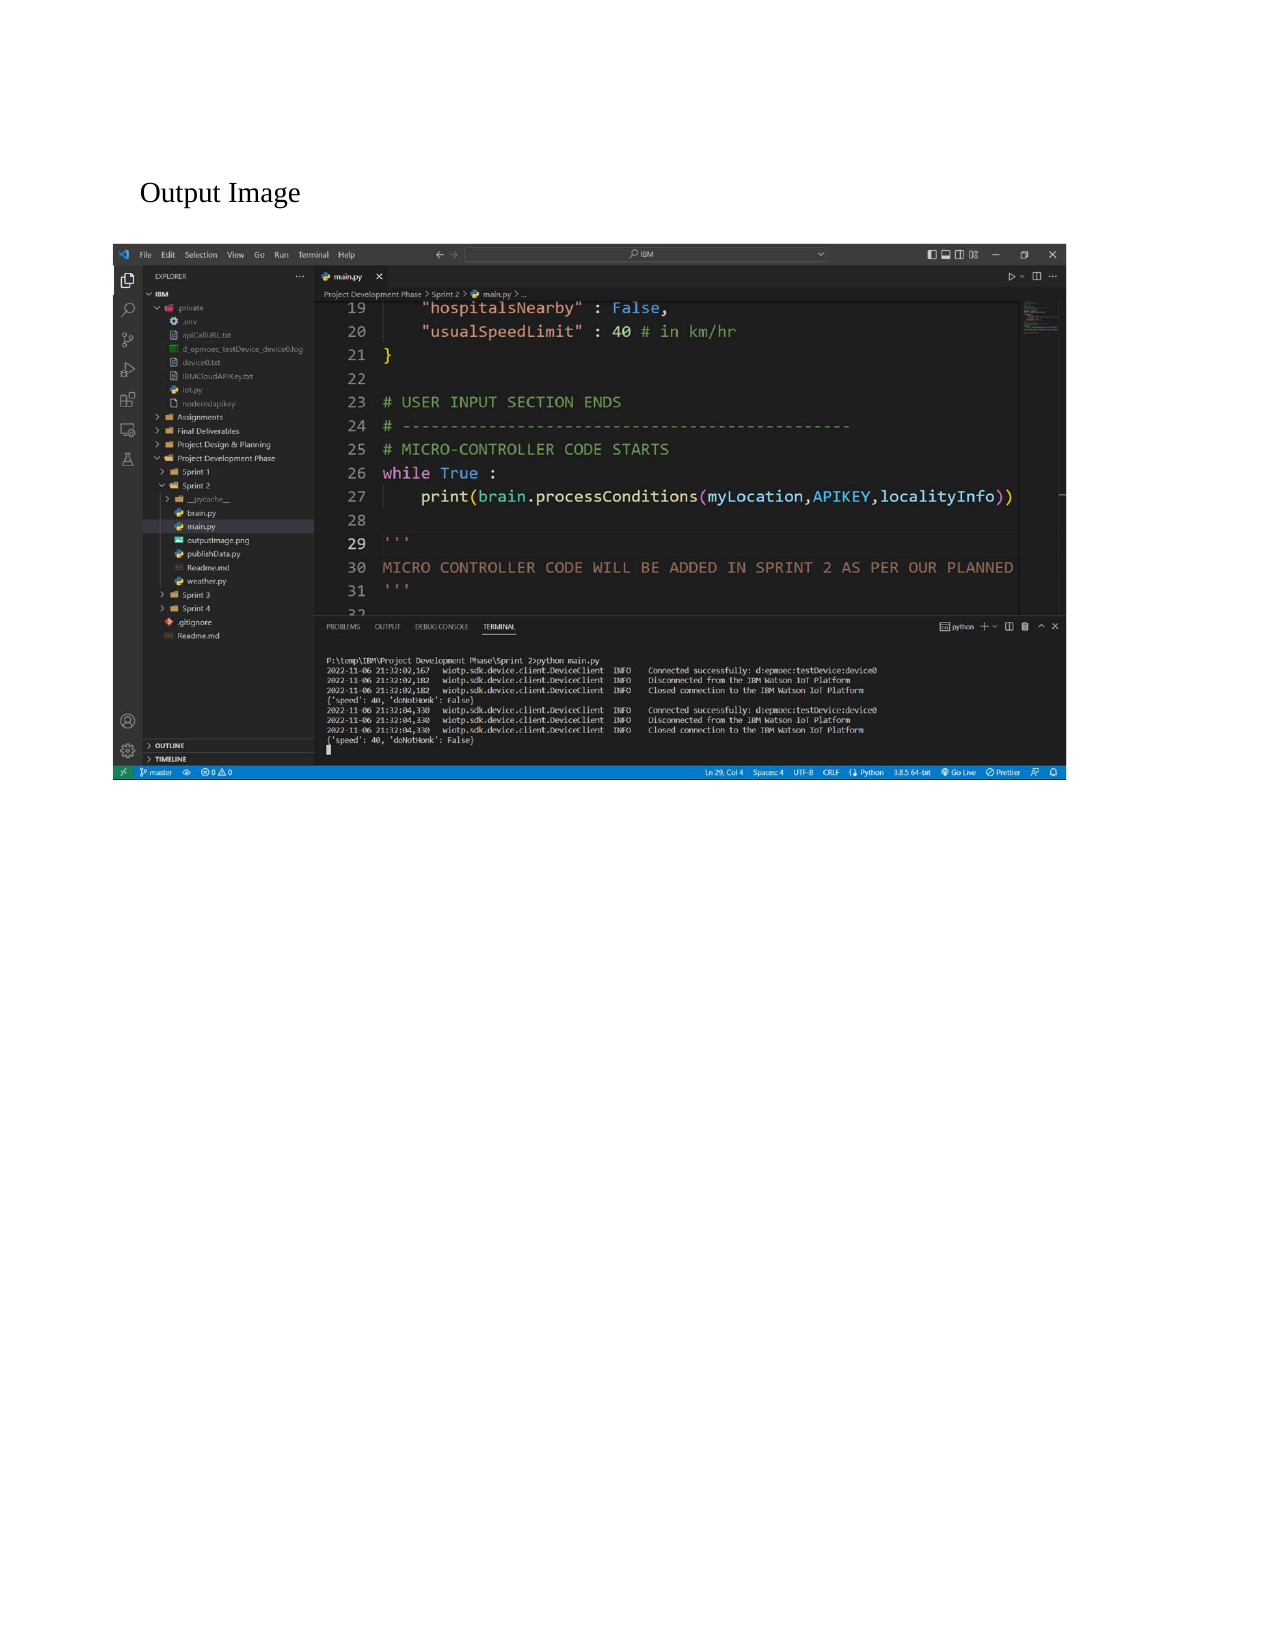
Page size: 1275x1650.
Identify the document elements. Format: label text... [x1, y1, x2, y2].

text Output Image [139, 175, 1135, 209]
picture [112, 243, 1067, 780]
